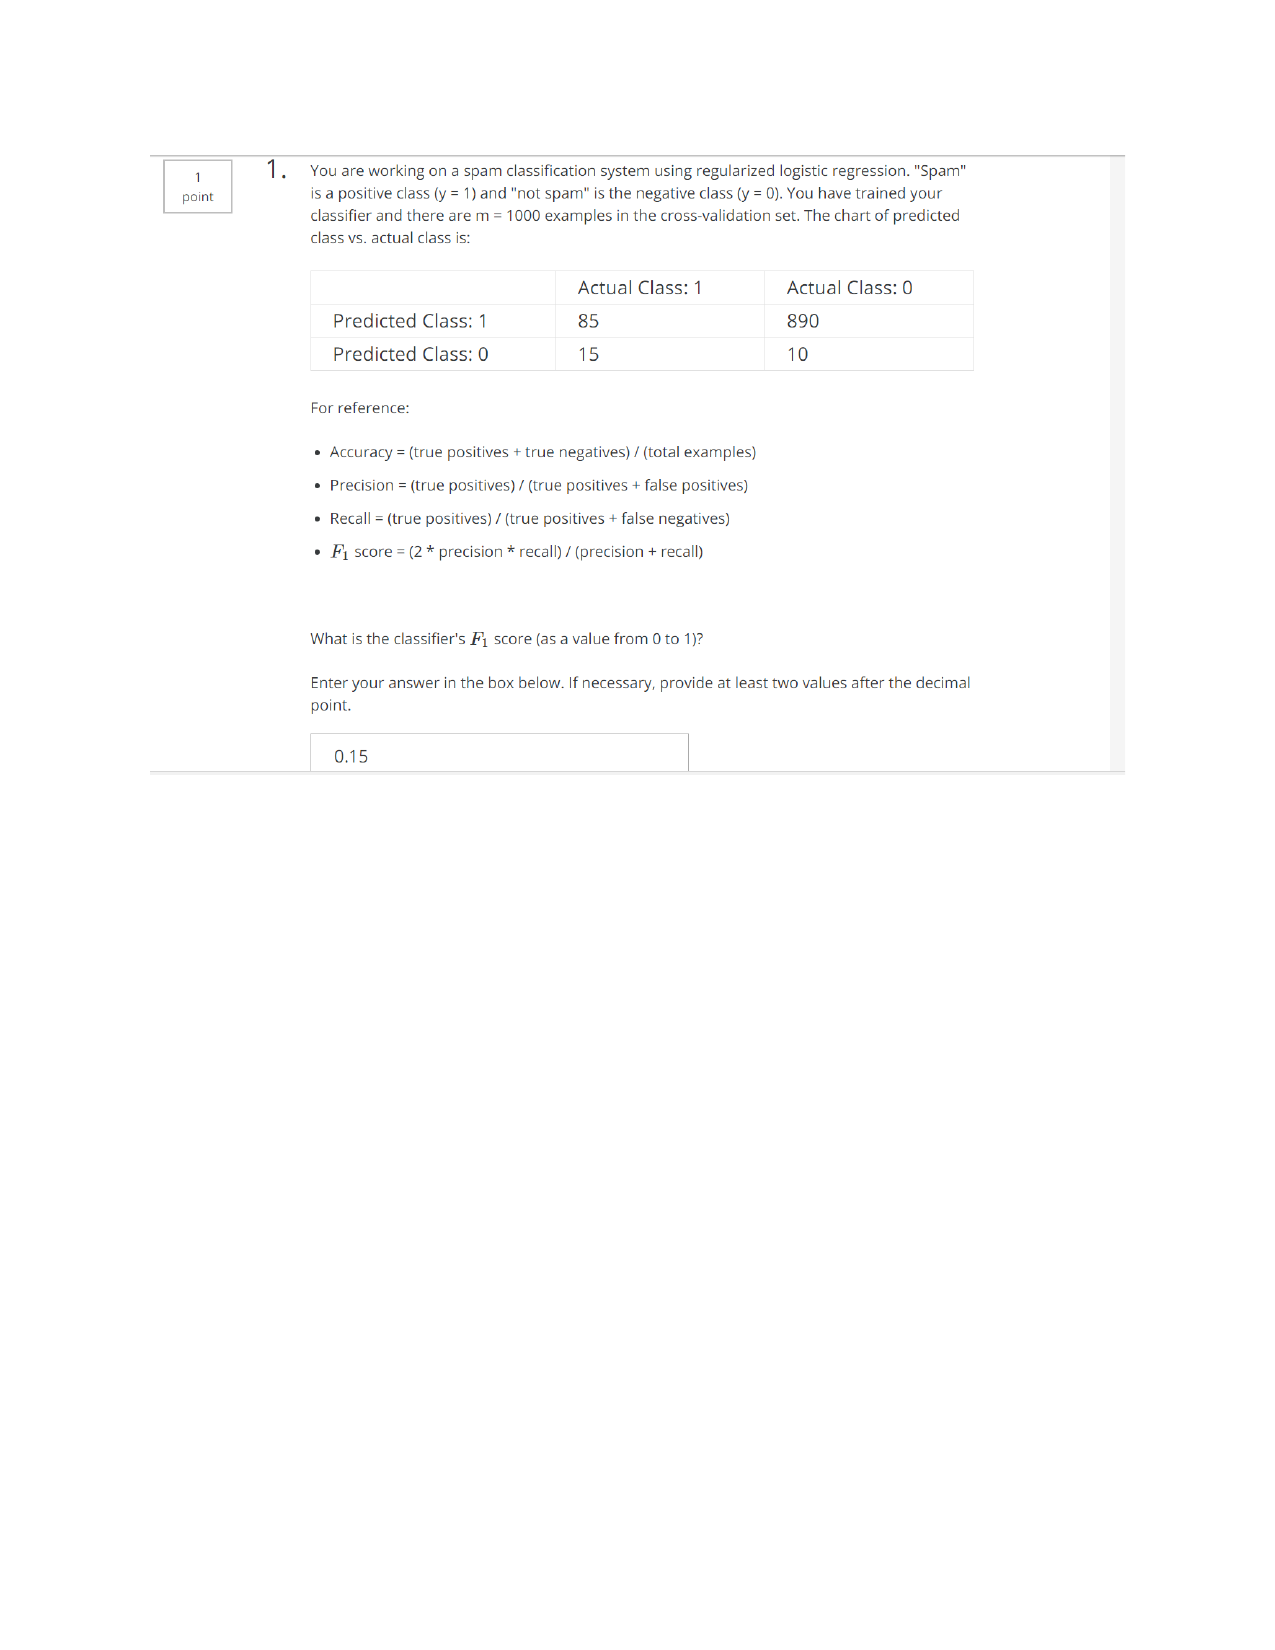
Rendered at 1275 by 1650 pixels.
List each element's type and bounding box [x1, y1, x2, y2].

picture [150, 150, 1125, 775]
